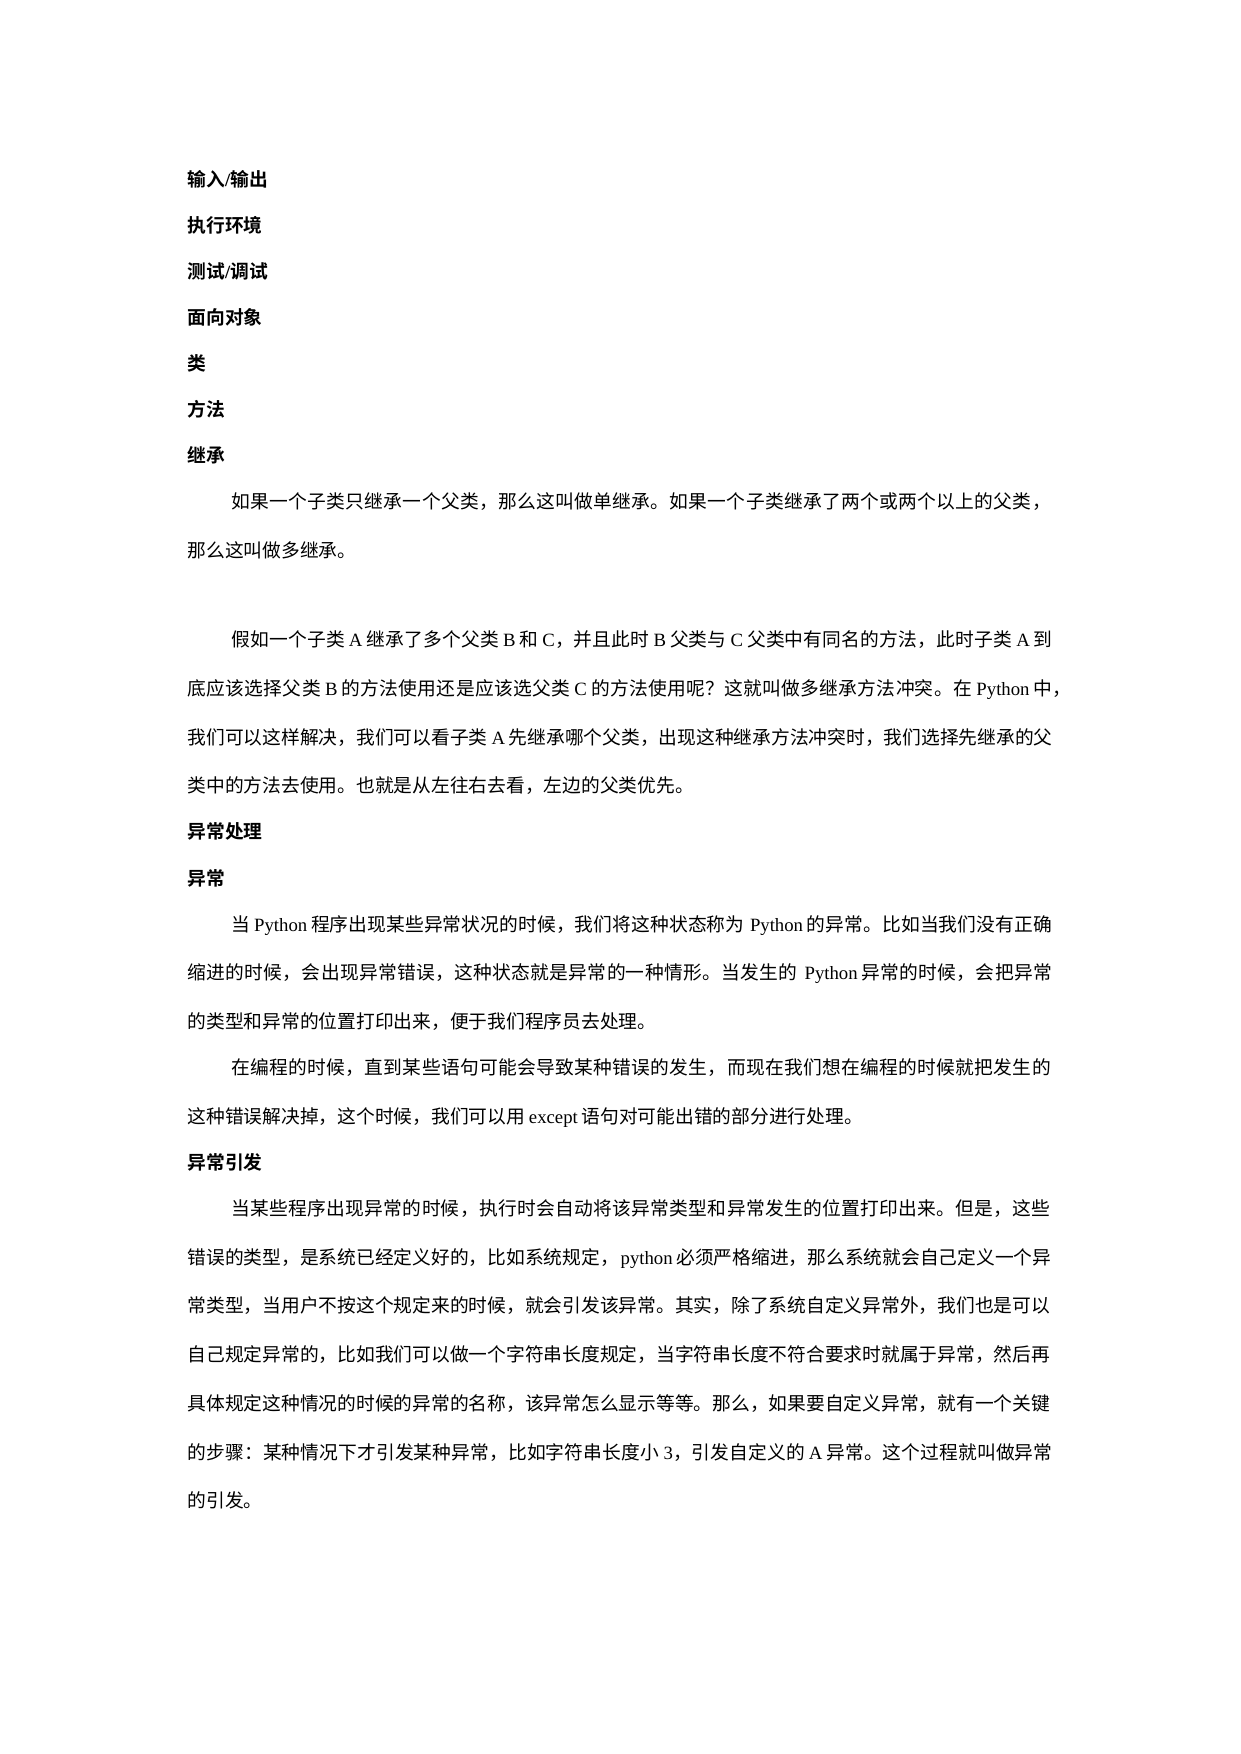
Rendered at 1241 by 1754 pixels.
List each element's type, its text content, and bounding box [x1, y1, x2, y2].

text 假如一个子类A继承了多个父类B和C，并且此时B父类与C父类中有同名的方法，此时子类A到底应该选择父类B的方法使用还是应该选父类C的方法使用呢？这就叫做多继承方法冲突。在Python中，我们可以这样解决，我们可以看子类A先继承哪个父类，出现这种继承方法冲突时，我们选择先继承的父类中的方法去使用。也就是从左往右去看，左边的父类优先。 [187, 622, 1053, 801]
subtitle 执行环境 [187, 208, 1053, 241]
subtitle 继承 [187, 438, 1053, 471]
subtitle 方法 [187, 392, 1053, 425]
subtitle 异常引发 [187, 1145, 1053, 1177]
subtitle 异常 [187, 861, 1053, 893]
text 当Python程序出现某些异常状况的时候，我们将这种状态称为Python的异常。比如当我们没有正确缩进的时候，会出现异常错误，这种状态就是异常的一种情形。当发生的Python异常的时候，会把异常的类型和异常的位置打印出来，便于我们程序员去处理。 [187, 907, 1053, 1037]
subtitle 测试/调试 [187, 254, 1053, 287]
subtitle 类 [187, 346, 1053, 379]
text 如果一个子类只继承一个父类，那么这叫做单继承。如果一个子类继承了两个或两个以上的父类，那么这叫做多继承。 [187, 484, 1053, 566]
subtitle 输入/输出 [187, 162, 1053, 194]
text 当某些程序出现异常的时候，执行时会自动将该异常类型和异常发生的位置打印出来。但是，这些错误的类型，是系统已经定义好的，比如系统规定，python必须严格缩进，那么系统就会自己定义一个异常类型，当用户不按这个规定来的时候，就会引发该异常。其实，除了系统自定义异常外，我们也是可以自己规定异常的，比如我们可以做一个字符串长度规定，当字符串长度不符合要求时就属于异常，然后再具体规定这种情况的时候的异常的名称，该异常怎么显示等等。那么，如果要自定义异常，就有一个关键的步骤：某种情况下才引发某种异常，比如字符串长度小3，引发自定义的A异常。这个过程就叫做异常的引发。 [187, 1191, 1053, 1516]
subtitle 异常处理 [187, 814, 1053, 847]
subtitle 面向对象 [187, 300, 1053, 333]
text 在编程的时候，直到某些语句可能会导致某种错误的发生，而现在我们想在编程的时候就把发生的这种错误解决掉，这个时候，我们可以用except语句对可能出错的部分进行处理。 [187, 1050, 1053, 1131]
